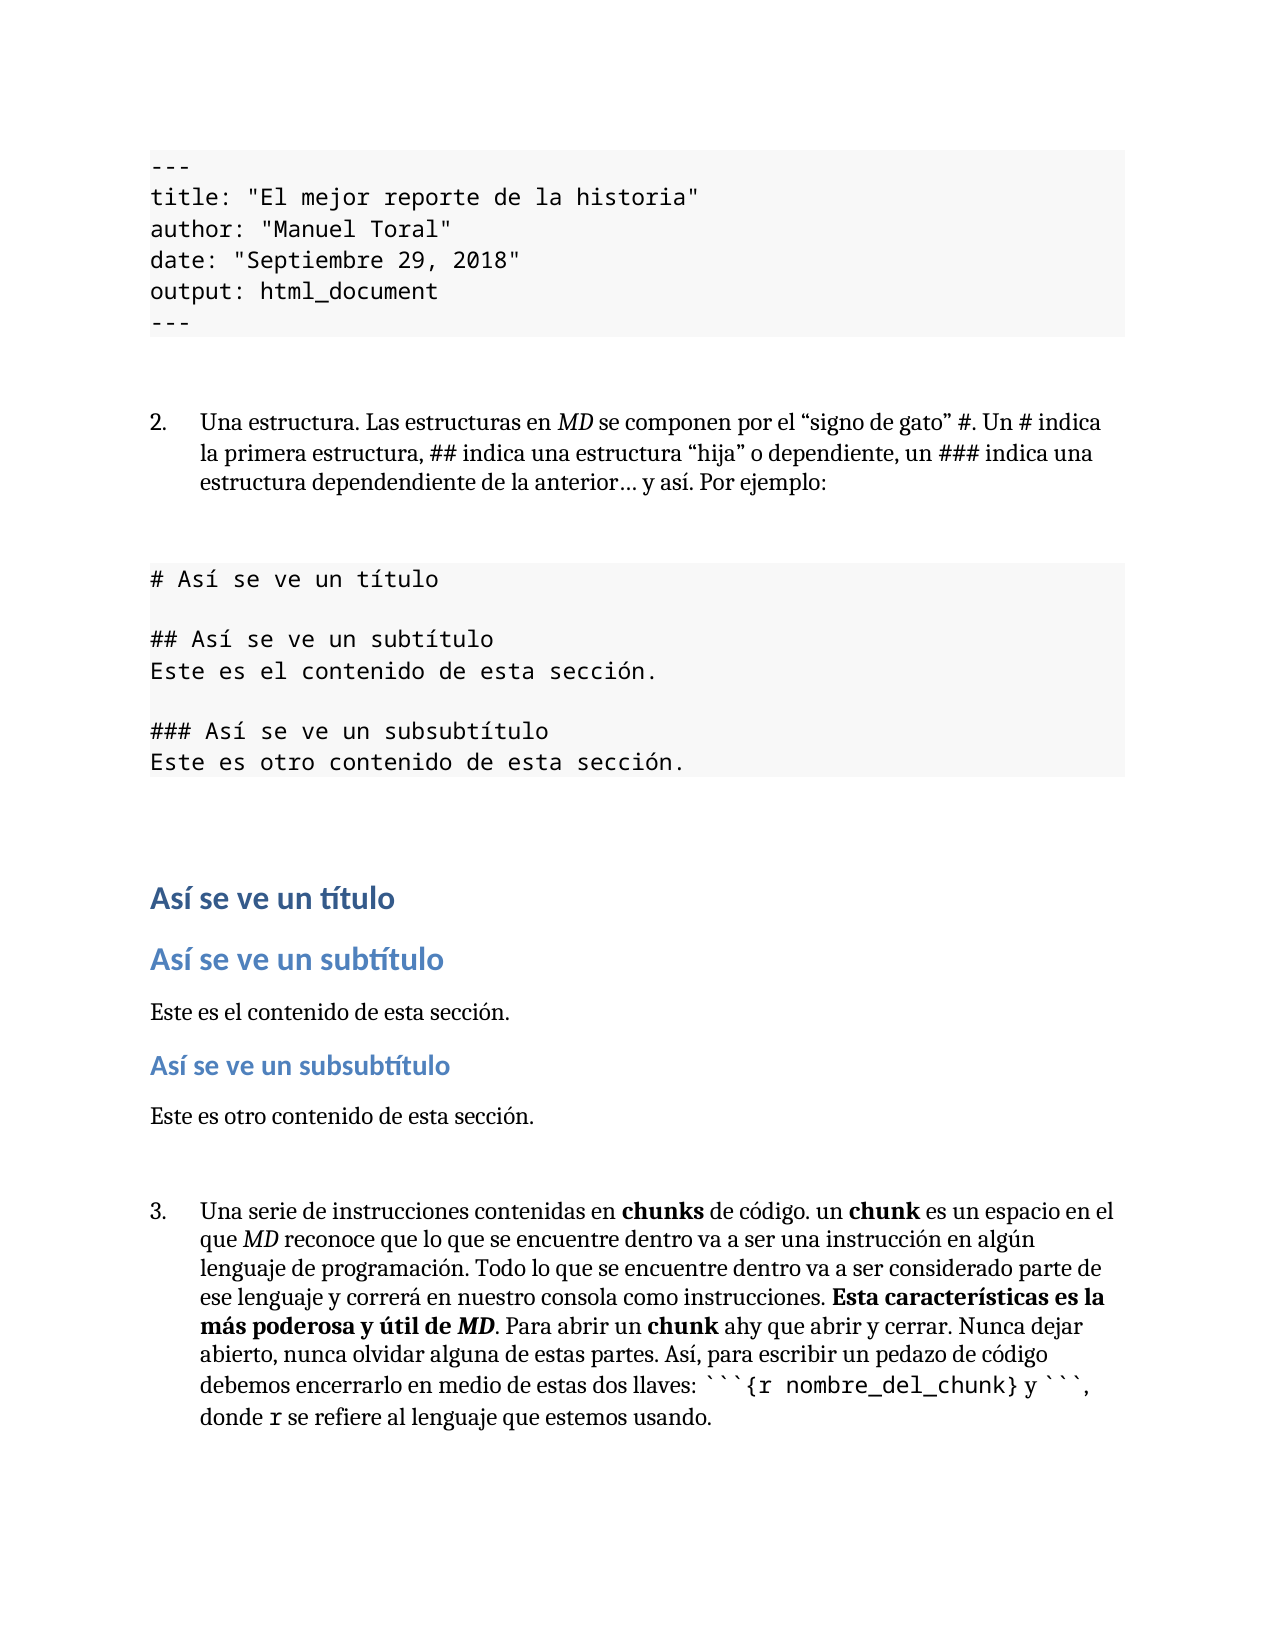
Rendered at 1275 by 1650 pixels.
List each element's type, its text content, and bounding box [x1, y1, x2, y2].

list Una serie de instrucciones contenidas en chunks de código. un chunk es un espacio en el que MD reconoce que lo que se encuentre dentro va a ser una instrucción en algún lenguaje de programación. Todo lo que se encuentre dentro va a ser considerado parte de ese lenguaje y correrá en nuestro consola como instrucciones. Esta características es la más poderosa y útil de MD. Para abrir un chunk ahy que abrir y cerrar. Nunca dejar abierto, nunca olvidar alguna de estas partes. Así, para escribir un pedazo de código debemos encerrarlo en medio de estas dos llaves: ```{r nombre_del_chunk} y ```, donde r se refiere al lenguaje que estemos usando. [150, 1197, 1125, 1432]
list Una estructura. Las estructuras en MD se componen por el “signo de gato” #. Un # indica la primera estructura, ## indica una estructura “hija” o dependiente, un ### indica una estructura dependendiente de la anterior… y así. Por ejemplo: [150, 406, 1125, 497]
text Este es otro contenido de esta sección. [150, 1102, 1125, 1130]
text # Así se ve un título ## Así se ve un subtítulo Este es el contenido de esta sección. ### Así se ve un subsubtítulo Este es otro contenido de esta sección. [150, 563, 1125, 777]
text --- title: "El mejor reporte de la historia" author: "Manuel Toral" date: "Septiembre 29, 2018" output: html_document --- [150, 150, 1125, 337]
subtitle Así se ve un subtítulo [150, 938, 1125, 979]
subtitle Así se ve un título [150, 877, 1125, 917]
subtitle Así se ve un subsubtítulo [150, 1047, 1125, 1083]
text Este es el contenido de esta sección. [150, 998, 1125, 1026]
